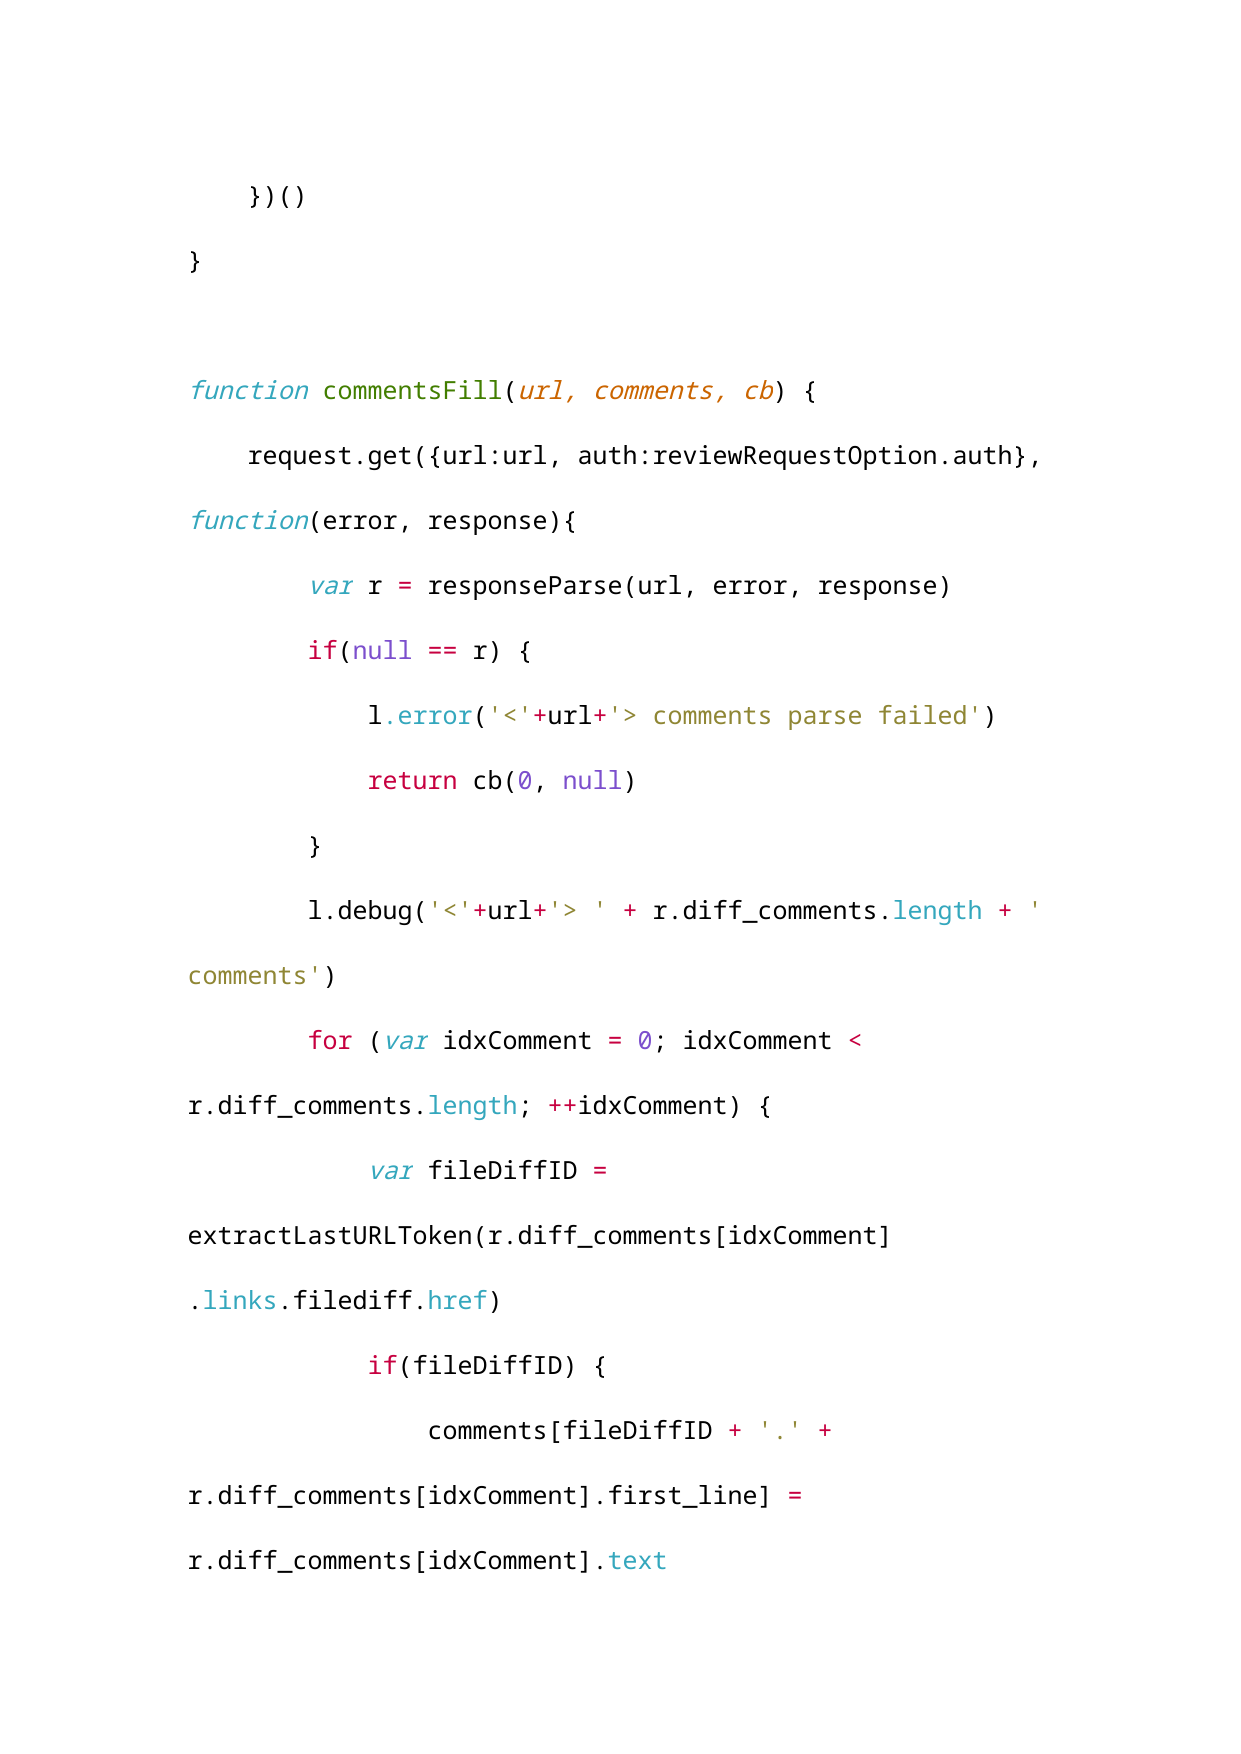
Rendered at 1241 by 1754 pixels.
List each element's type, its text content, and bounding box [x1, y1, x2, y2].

text l.debug('<'+url+'> ' + r.diff_comments.length + ' comments') [187, 877, 1053, 1007]
text function commentsFill(url, comments, cb) { [187, 357, 1053, 422]
text l.error('<'+url+'> comments parse failed') [187, 682, 1053, 747]
text if(fileDiffID) { [187, 1332, 1053, 1397]
text if(null == r) { [187, 617, 1053, 682]
text var fileDiffID = extractLastURLToken(r.diff_comments[idxComment].links.filediff.href) [187, 1137, 1053, 1332]
text request.get({url:url, auth:reviewRequestOption.auth}, function(error, response){ [187, 422, 1053, 552]
text comments[fileDiffID + '.' + r.diff_comments[idxComment].first_line] = r.diff_comments[idxComment].text [187, 1397, 1053, 1592]
text for (var idxComment = 0; idxComment < r.diff_comments.length; ++idxComment) { [187, 1007, 1053, 1137]
text })() [187, 162, 1053, 227]
text } [187, 227, 1053, 292]
text } [187, 812, 1053, 877]
text var r = responseParse(url, error, response) [187, 552, 1053, 617]
text return cb(0, null) [187, 747, 1053, 812]
